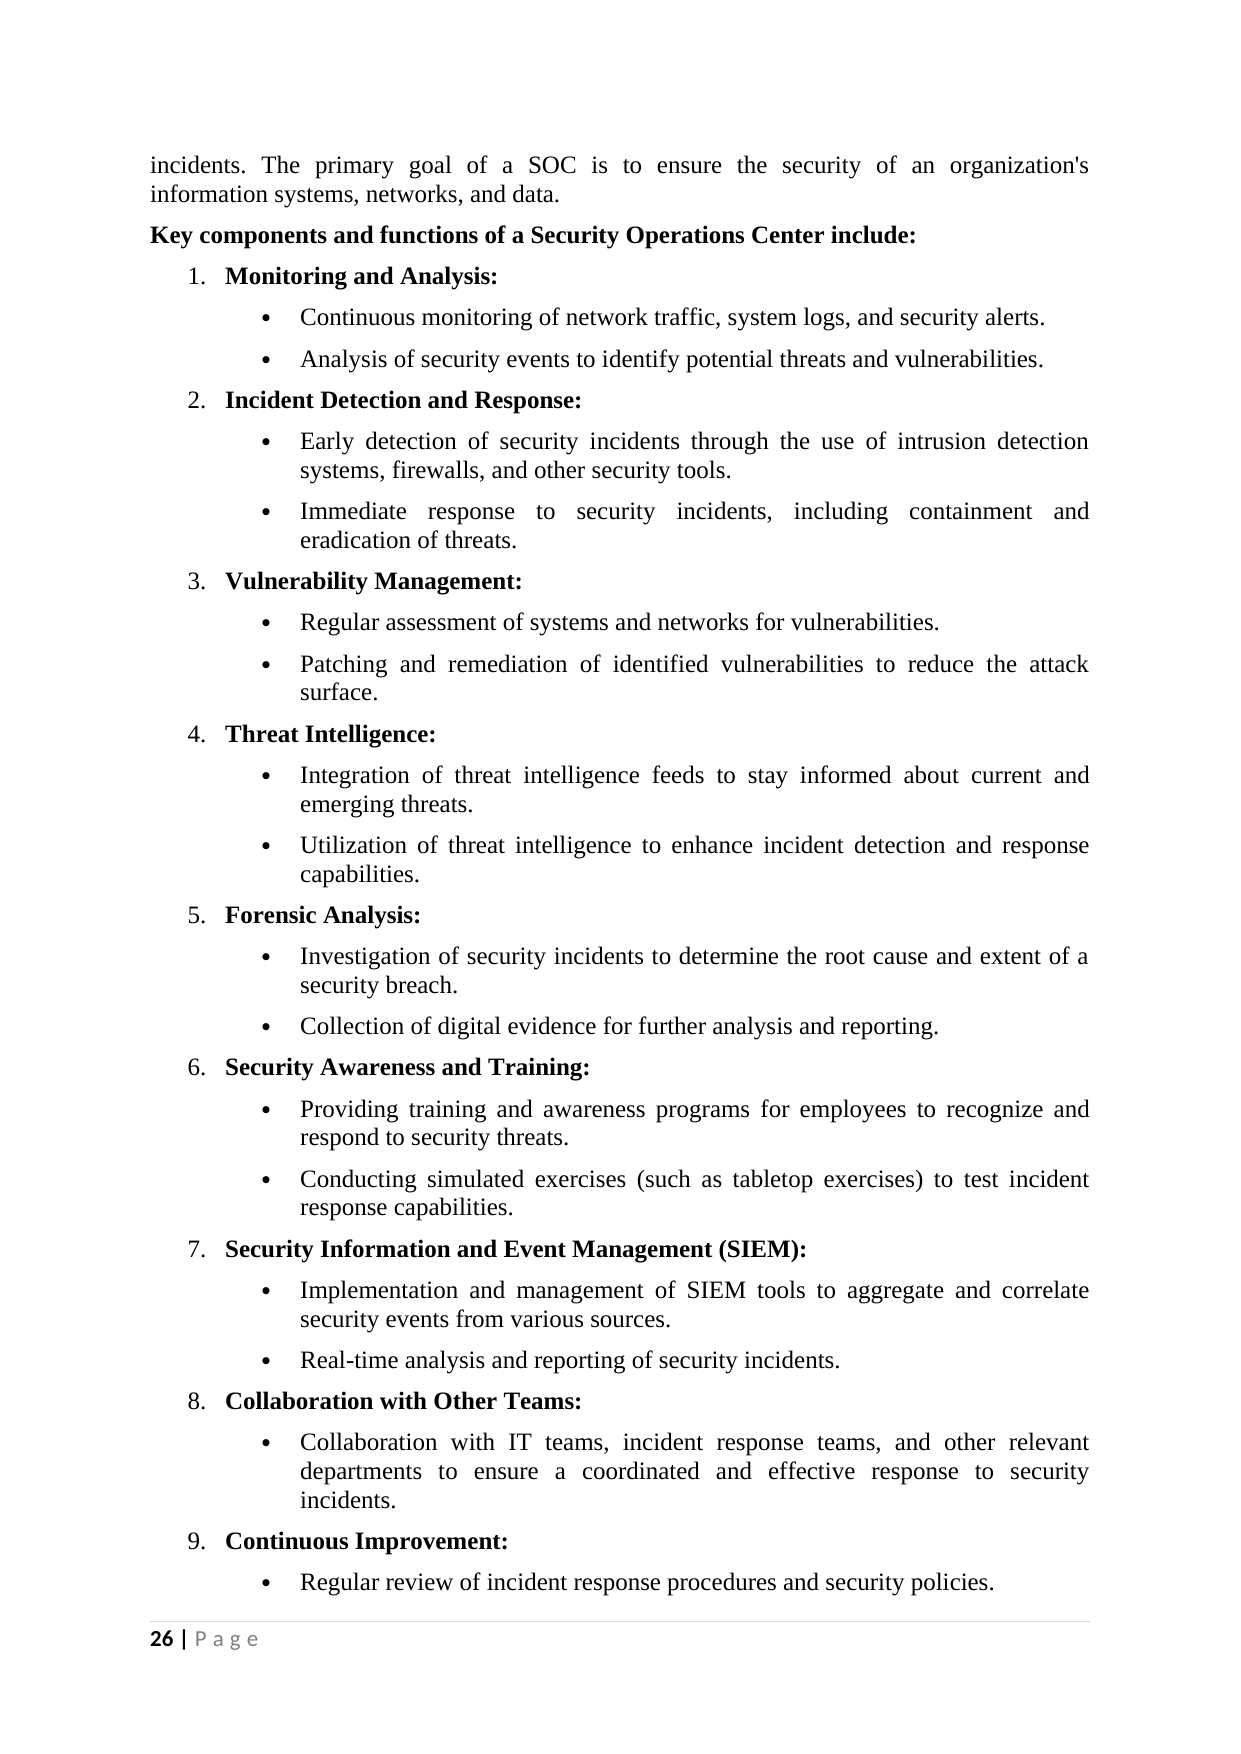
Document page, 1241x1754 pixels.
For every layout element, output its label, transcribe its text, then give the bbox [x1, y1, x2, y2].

list Real-time analysis and reporting of security incidents. [262, 1345, 1090, 1374]
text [150, 150, 1090, 207]
list Monitoring and Analysis: [187, 261, 1090, 290]
list Continuous Improvement: [187, 1526, 1090, 1555]
list Collaboration with IT teams, incident response teams, and other relevant departments to ensure a coordinated and effective response to security incidents. [262, 1427, 1090, 1514]
list Conducting simulated exercises (such as tabletop exercises) to test incident response capabilities. [262, 1164, 1090, 1221]
list Regular review of incident response procedures and security policies. [262, 1567, 1090, 1596]
list Early detection of security incidents through the use of intrusion detection systems, firewalls, and other security tools. [262, 426, 1090, 484]
list Investigation of security incidents to determine the root cause and extent of a security breach. [262, 941, 1090, 999]
list Collection of digital evidence for further analysis and reporting. [262, 1011, 1090, 1040]
list Patching and remediation of identified vulnerabilities to reduce the attack surface. [262, 649, 1090, 706]
list Security Information and Event Management (SIEM): [187, 1234, 1090, 1262]
list Integration of threat intelligence feeds to stay informed about current and emerging threats. [262, 760, 1090, 817]
list Forensic Analysis: [187, 900, 1090, 929]
list Regular assessment of systems and networks for vulnerabilities. [262, 607, 1090, 636]
list Vulnerability Management: [187, 566, 1090, 595]
list Collaboration with Other Teams: [187, 1386, 1090, 1415]
list Security Awareness and Training: [187, 1052, 1090, 1081]
list Incident Detection and Response: [187, 385, 1090, 414]
list Utilization of threat intelligence to enhance incident detection and response capabilities. [262, 830, 1090, 887]
list Analysis of security events to identify potential threats and vulnerabilities. [262, 344, 1090, 372]
list Threat Intelligence: [187, 719, 1090, 747]
list Immediate response to security incidents, including containment and eradication of threats. [262, 496, 1090, 554]
list Continuous monitoring of network traffic, system logs, and security alerts. [262, 302, 1090, 331]
list Providing training and awareness programs for employees to recognize and respond to security threats. [262, 1094, 1090, 1151]
list Implementation and management of SIEM tools to aggregate and correlate security events from various sources. [262, 1275, 1090, 1332]
text Key components and functions of a Security Operations Center include: [150, 220, 1090, 249]
